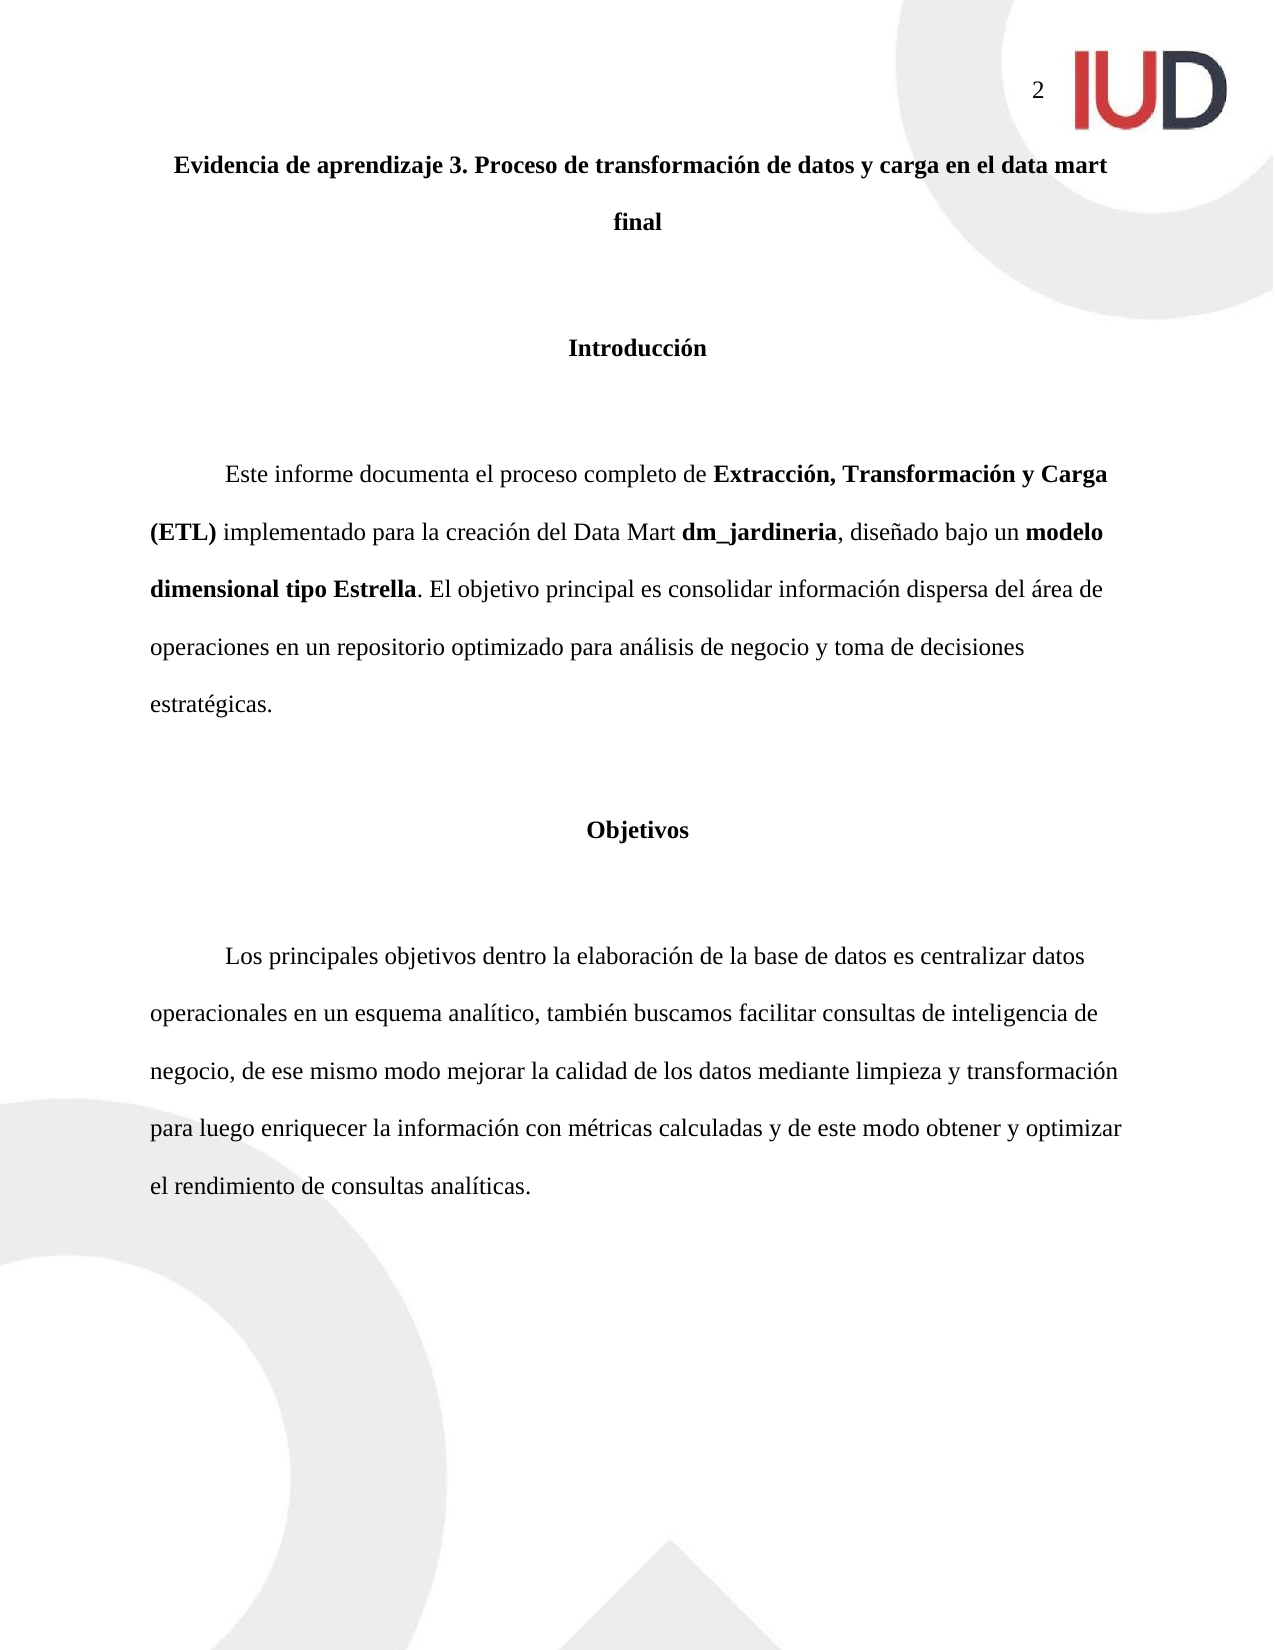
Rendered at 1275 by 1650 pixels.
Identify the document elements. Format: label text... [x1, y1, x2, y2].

text Evidencia de aprendizaje 3. Proceso de transformación de datos y carga en el data mart final [150, 150, 1125, 236]
text Introducción [150, 333, 1125, 362]
text Los principales objetivos dentro la elaboración de la base de datos es centralizar datos operacionales en un esquema analítico, también buscamos facilitar consultas de inteligencia de negocio, de ese mismo modo mejorar la calidad de los datos mediante limpieza y transformación para luego enriquecer la información con métricas calculadas y de este modo obtener y optimizar el rendimiento de consultas analíticas. [150, 941, 1125, 1199]
text Objetivos [150, 815, 1125, 844]
picture [0, 0, 1273, 1650]
text Este informe documenta el proceso completo de Extracción, Transformación y Carga (ETL) implementado para la creación del Data Mart dm_jardineria, diseñado bajo un modelo dimensional tipo Estrella. El objetivo principal es consolidar información dispersa del área de operaciones en un repositorio optimizado para análisis de negocio y toma de decisiones estratégicas. [150, 459, 1125, 718]
